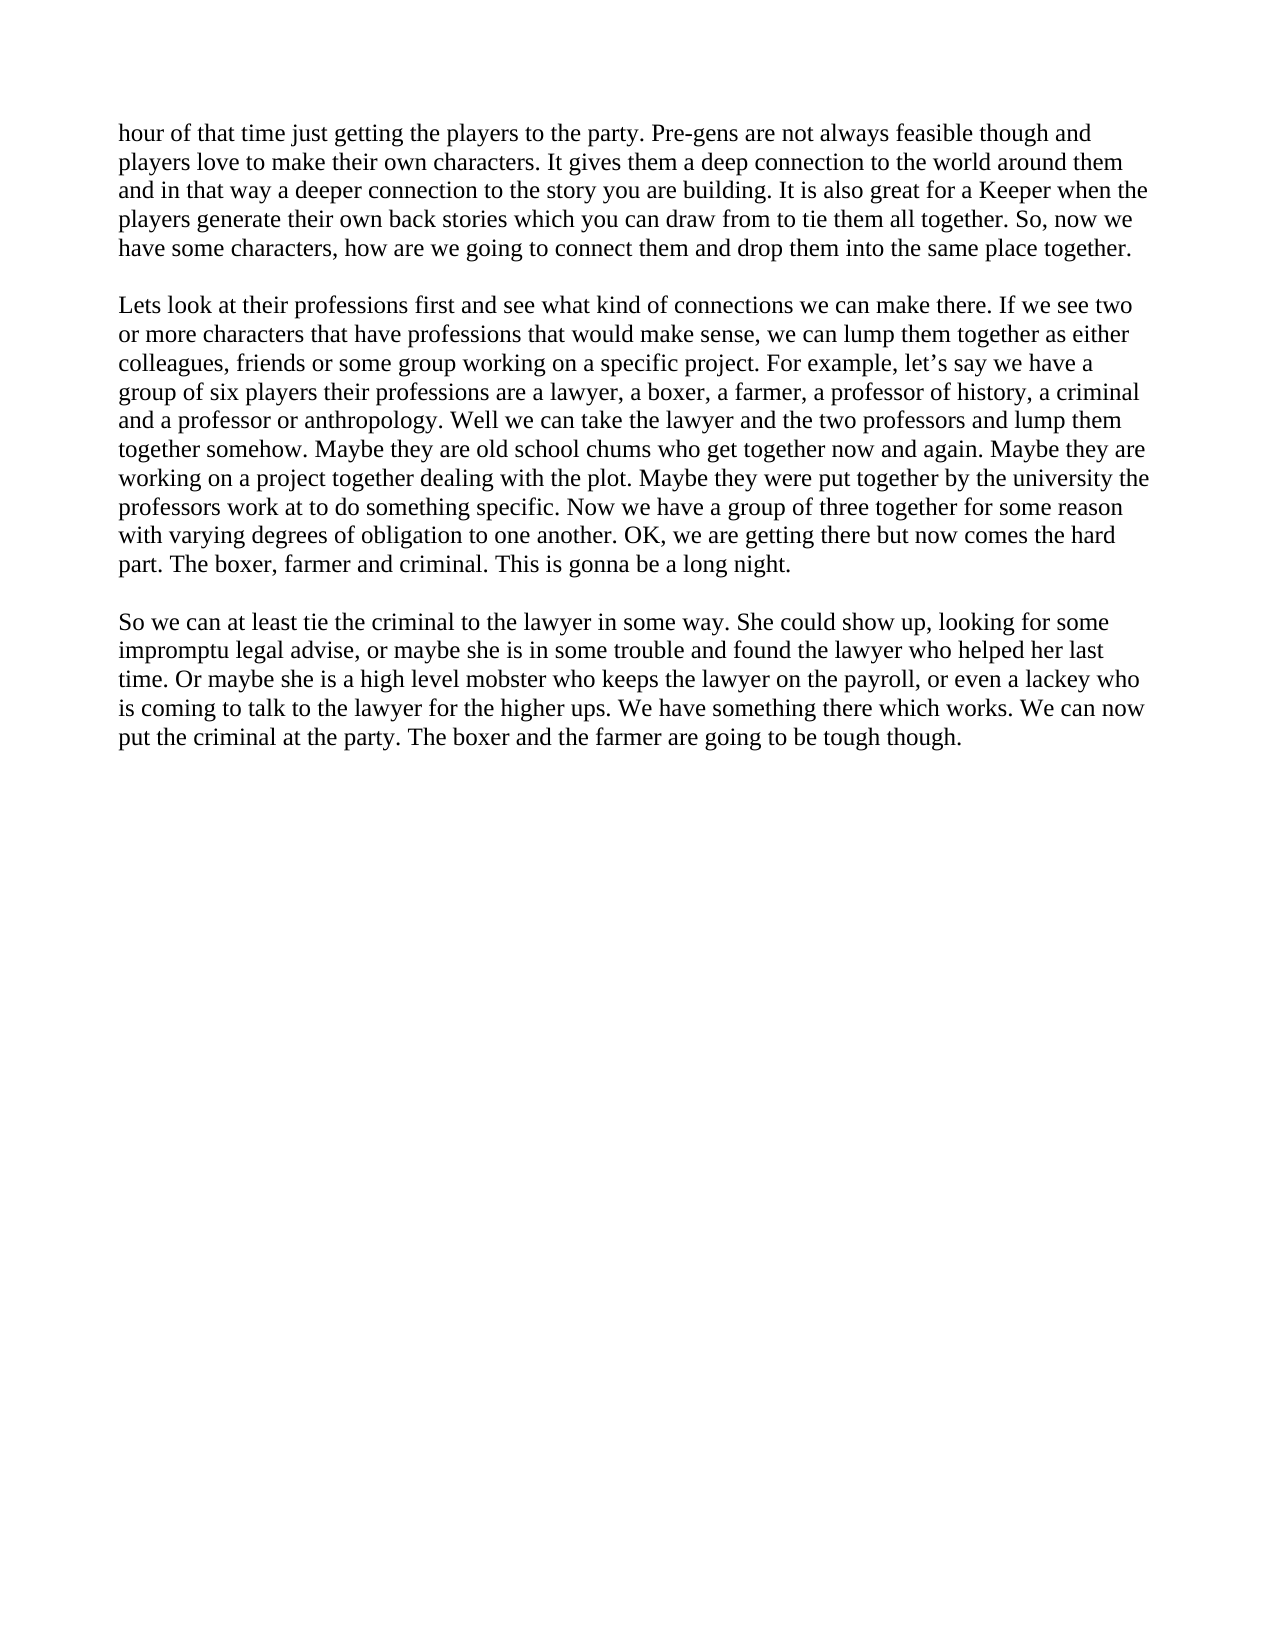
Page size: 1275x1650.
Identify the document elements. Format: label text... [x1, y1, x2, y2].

text Lets look at their professions first and see what kind of connections we can make there. If we see two or more characters that have professions that would make sense, we can lump them together as either colleagues, friends or some group working on a specific project. For example, let’s say we have a group of six players their professions are a lawyer, a boxer, a farmer, a professor of history, a criminal and a professor or anthropology. Well we can take the lawyer and the two professors and lump them together somehow. Maybe they are old school chums who get together now and again. Maybe they are working on a project together dealing with the plot. Maybe they were put together by the university the professors work at to do something specific. Now we have a group of three together for some reason with varying degrees of obligation to one another. OK, we are getting there but now comes the hard part. The boxer, farmer and criminal. This is gonna be a long night. [118, 291, 1157, 578]
text So we can at least tie the criminal to the lawyer in some way. She could show up, looking for some impromptu legal advise, or maybe she is in some trouble and found the lawyer who helped her last time. Or maybe she is a high level mobster who keeps the lawyer on the payroll, or even a lackey who is coming to talk to the lawyer for the higher ups. We have something there which works. We can now put the criminal at the party. The boxer and the farmer are going to be tough though. [118, 607, 1157, 751]
